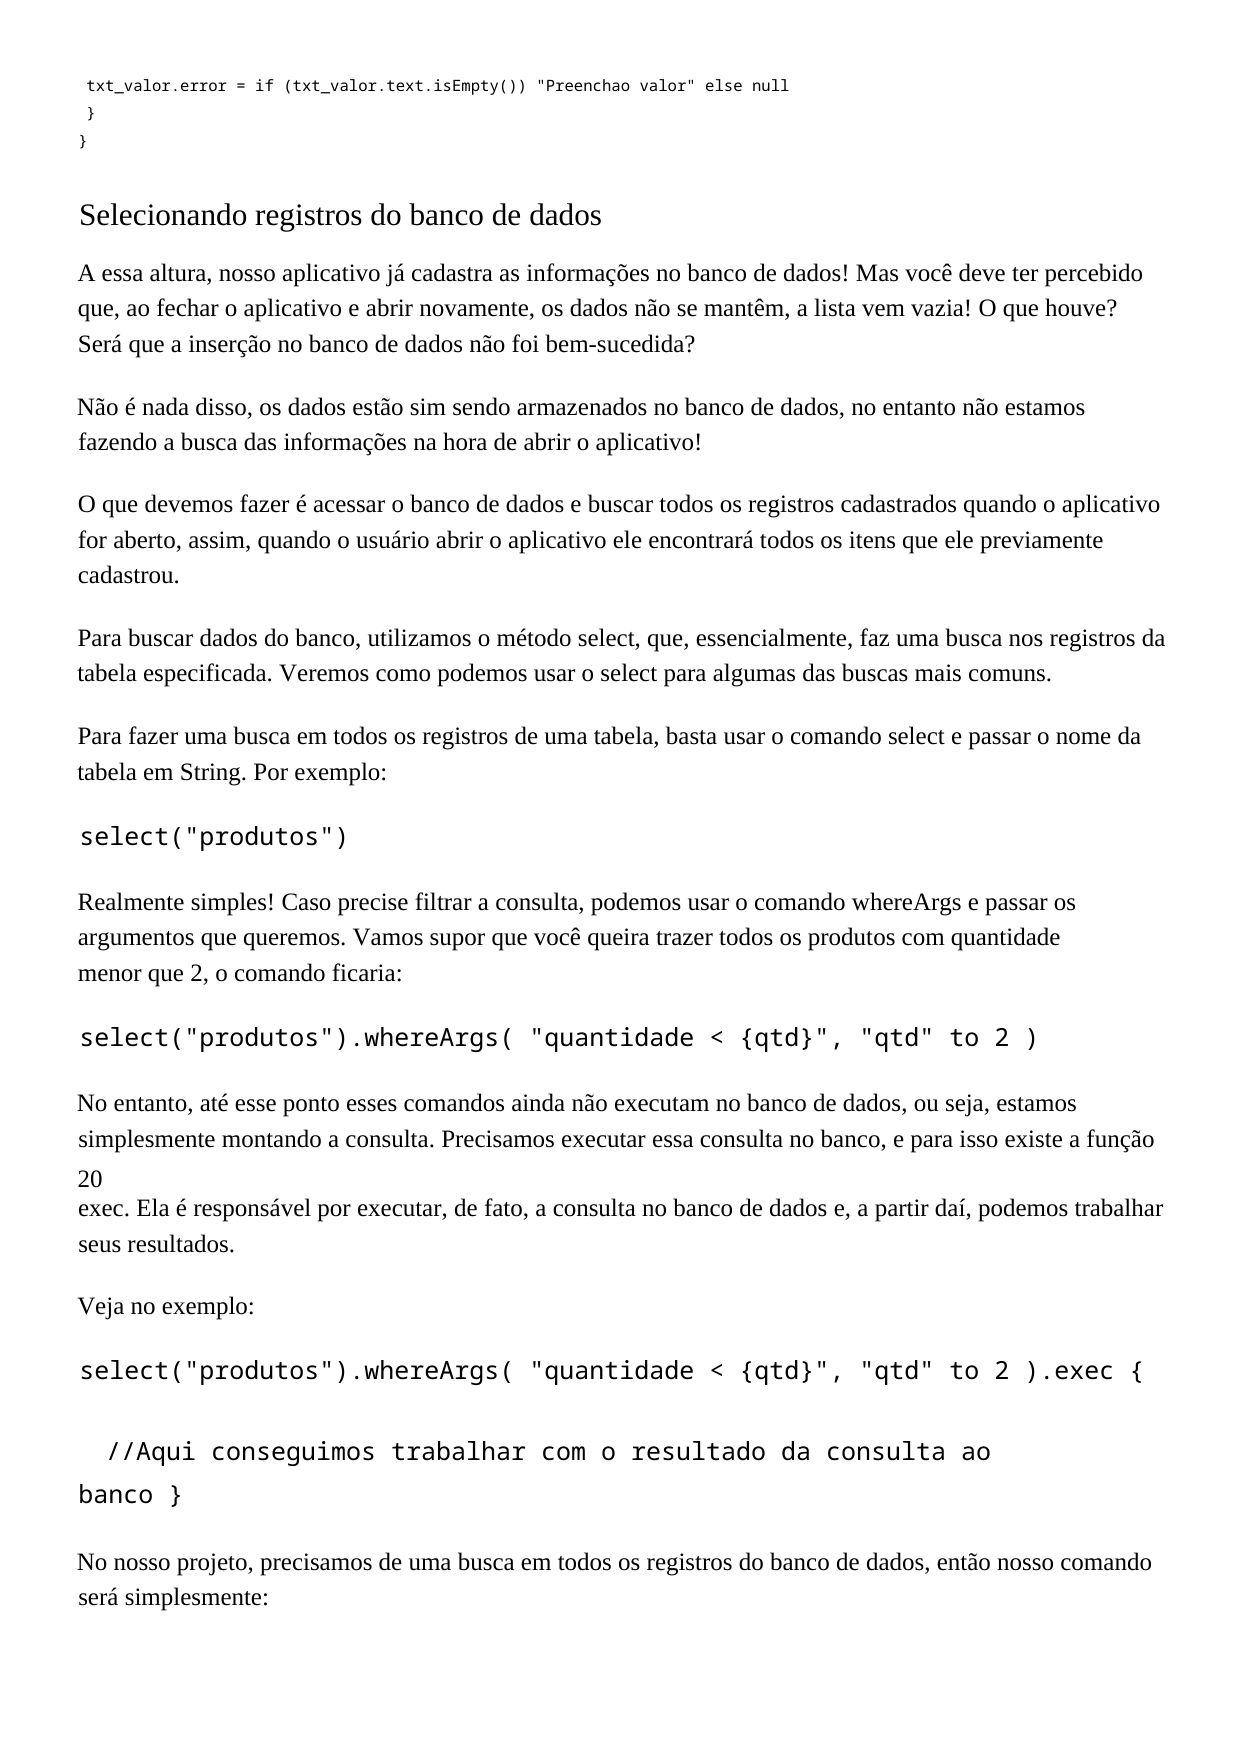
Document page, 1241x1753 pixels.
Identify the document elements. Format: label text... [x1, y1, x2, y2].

text No nosso projeto, precisamos de uma busca em todos os registros do banco de dados, então nosso comando será simplesmente: [77, 1547, 1159, 1611]
text //Aqui conseguimos trabalhar com o resultado da consulta ao banco } [78, 1433, 998, 1511]
text Selecionando registros do banco de dados [79, 197, 1173, 233]
text select("produtos").whereArgs( "quantidade < {qtd}", "qtd" to 2 ).exec { [79, 1352, 1173, 1386]
text 20 [77, 1164, 1173, 1193]
text A essa altura, nosso aplicativo já cadastra as informações no banco de dados! Mas você deve ter percebido que, ao fechar o aplicativo e abrir novamente, os dados não se mantêm, a lista vem vazia! O que houve? Será que a inserção no banco de dados não foi bem-sucedida? [77, 258, 1150, 358]
text } [78, 129, 1173, 151]
text O que devemos fazer é acessar o banco de dados e buscar todos os registros cadastrados quando o aplicativo for aberto, assim, quando o usuário abrir o aplicativo ele encontrará todos os itens que ele previamente cadastrou. [78, 489, 1166, 589]
text } [77, 102, 1173, 123]
text Veja no exemplo: [77, 1291, 1173, 1319]
text Para fazer uma busca em todos os registros de uma tabela, basta usar o comando select e passar o nome da tabela em String. Por exemplo: [77, 721, 1148, 785]
text txt_valor.error = if (txt_valor.text.isEmpty()) "Preenchao valor" else null [77, 74, 1173, 96]
text Realmente simples! Caso precise filtrar a consulta, podemos usar o comando whereArgs e passar os argumentos que queremos. Vamos supor que você queira trazer todos os produtos com quantidade menor que 2, o comando ficaria: [77, 887, 1131, 987]
text No entanto, até esse ponto esses comandos ainda não executam no banco de dados, ou seja, estamos simplesmente montando a consulta. Precisamos executar essa consulta no banco, e para isso existe a função [77, 1088, 1160, 1153]
text Para buscar dados do banco, utilizamos o método select, que, essencialmente, faz uma busca nos registros da tabela especificada. Veremos como podemos usar o select para algumas das buscas mais comuns. [77, 623, 1172, 687]
text select("produtos") [79, 818, 1173, 852]
text exec. Ela é responsável por executar, de fato, a consulta no banco de dados e, a partir daí, podemos trabalhar seus resultados. [78, 1193, 1169, 1257]
text Não é nada disso, os dados estão sim sendo armazenados no banco de dados, no entanto não estamos fazendo a busca das informações na hora de abrir o aplicativo! [77, 392, 1092, 456]
text select("produtos").whereArgs( "quantidade < {qtd}", "qtd" to 2 ) [79, 1020, 1173, 1054]
